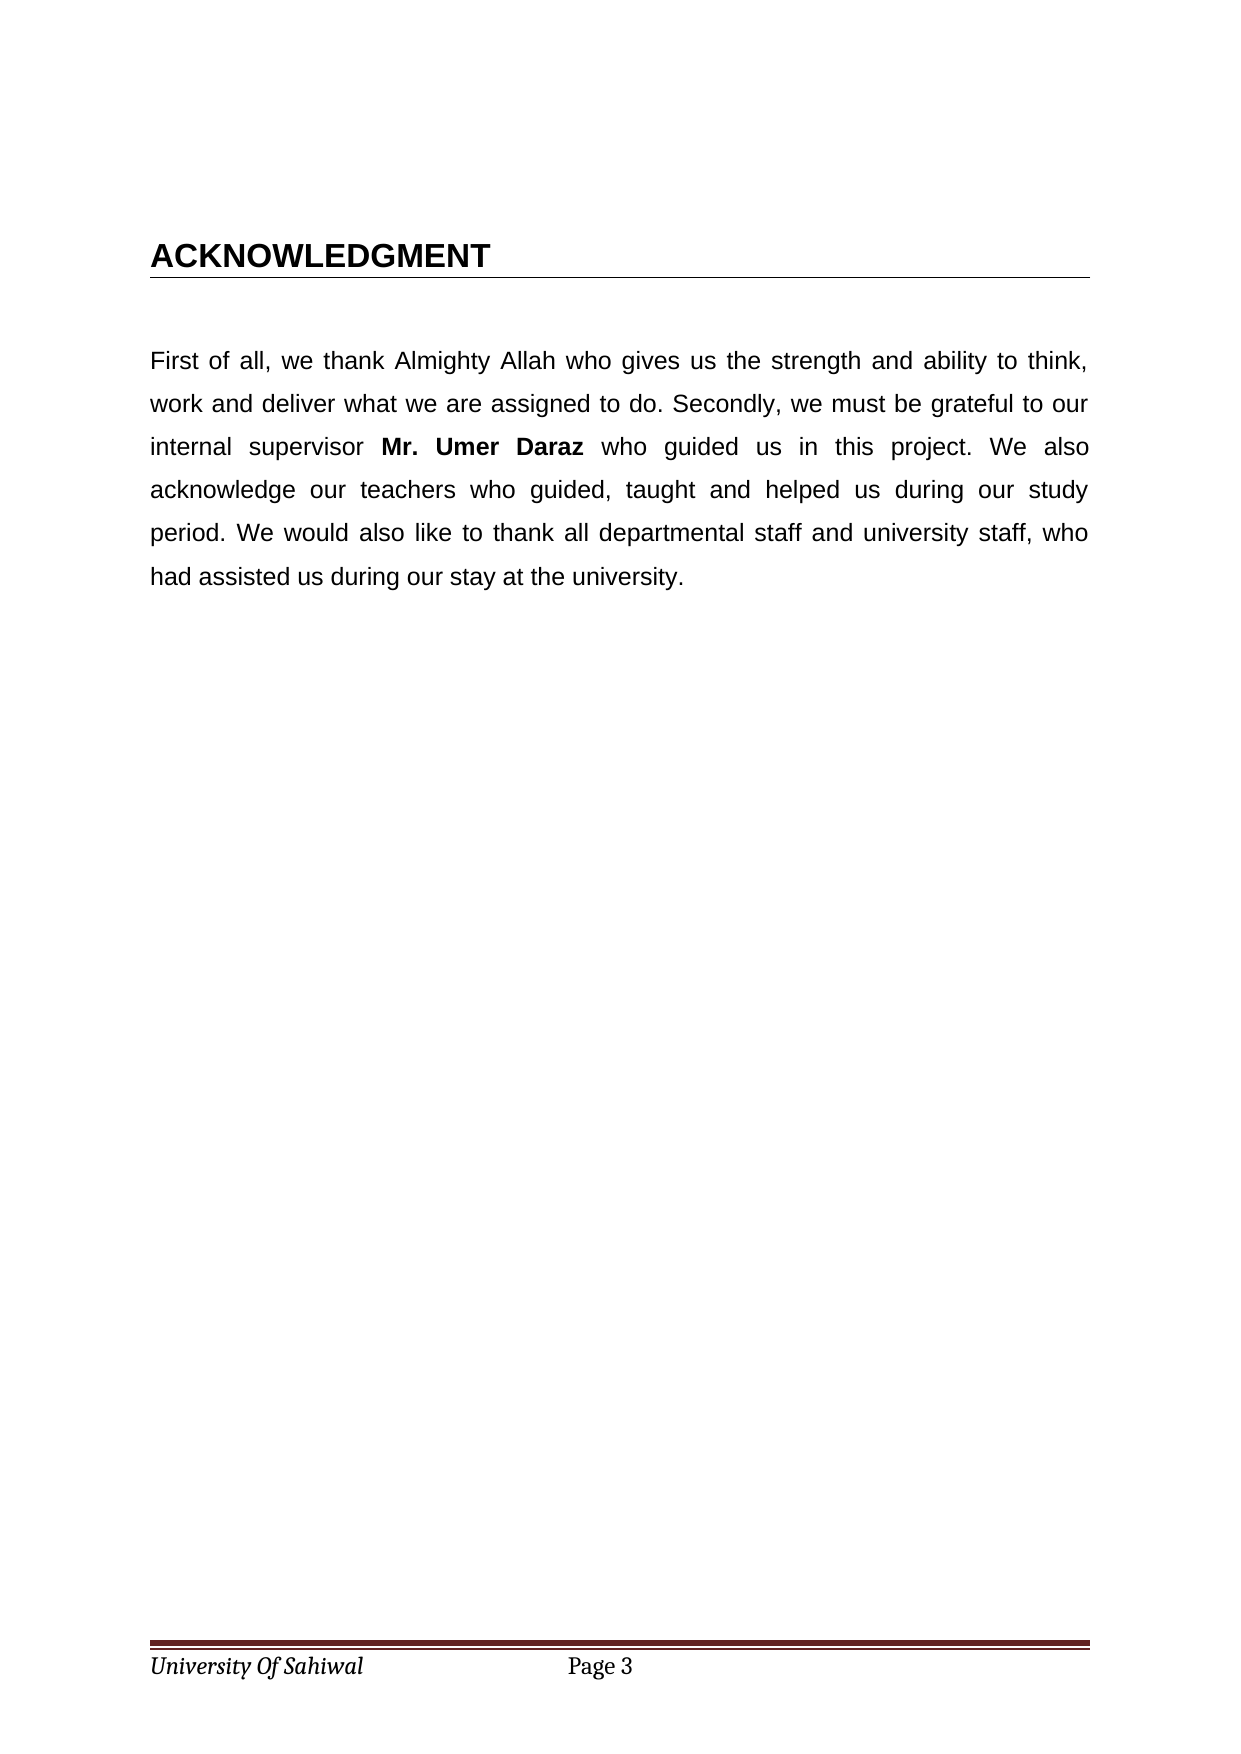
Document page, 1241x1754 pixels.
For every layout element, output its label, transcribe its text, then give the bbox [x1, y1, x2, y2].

text First of all, we thank Almighty Allah who gives us the strength and ability to think, work and deliver what we are assigned to do. Secondly, we must be grateful to our internal supervisor Mr. Umer Daraz who guided us in this project. We also acknowledge our teachers who guided, taught and helped us during our study period. We would also like to thank all departmental staff and university staff, who had assisted us during our stay at the university. [150, 346, 1090, 590]
text ACknowledgment [150, 236, 1090, 277]
